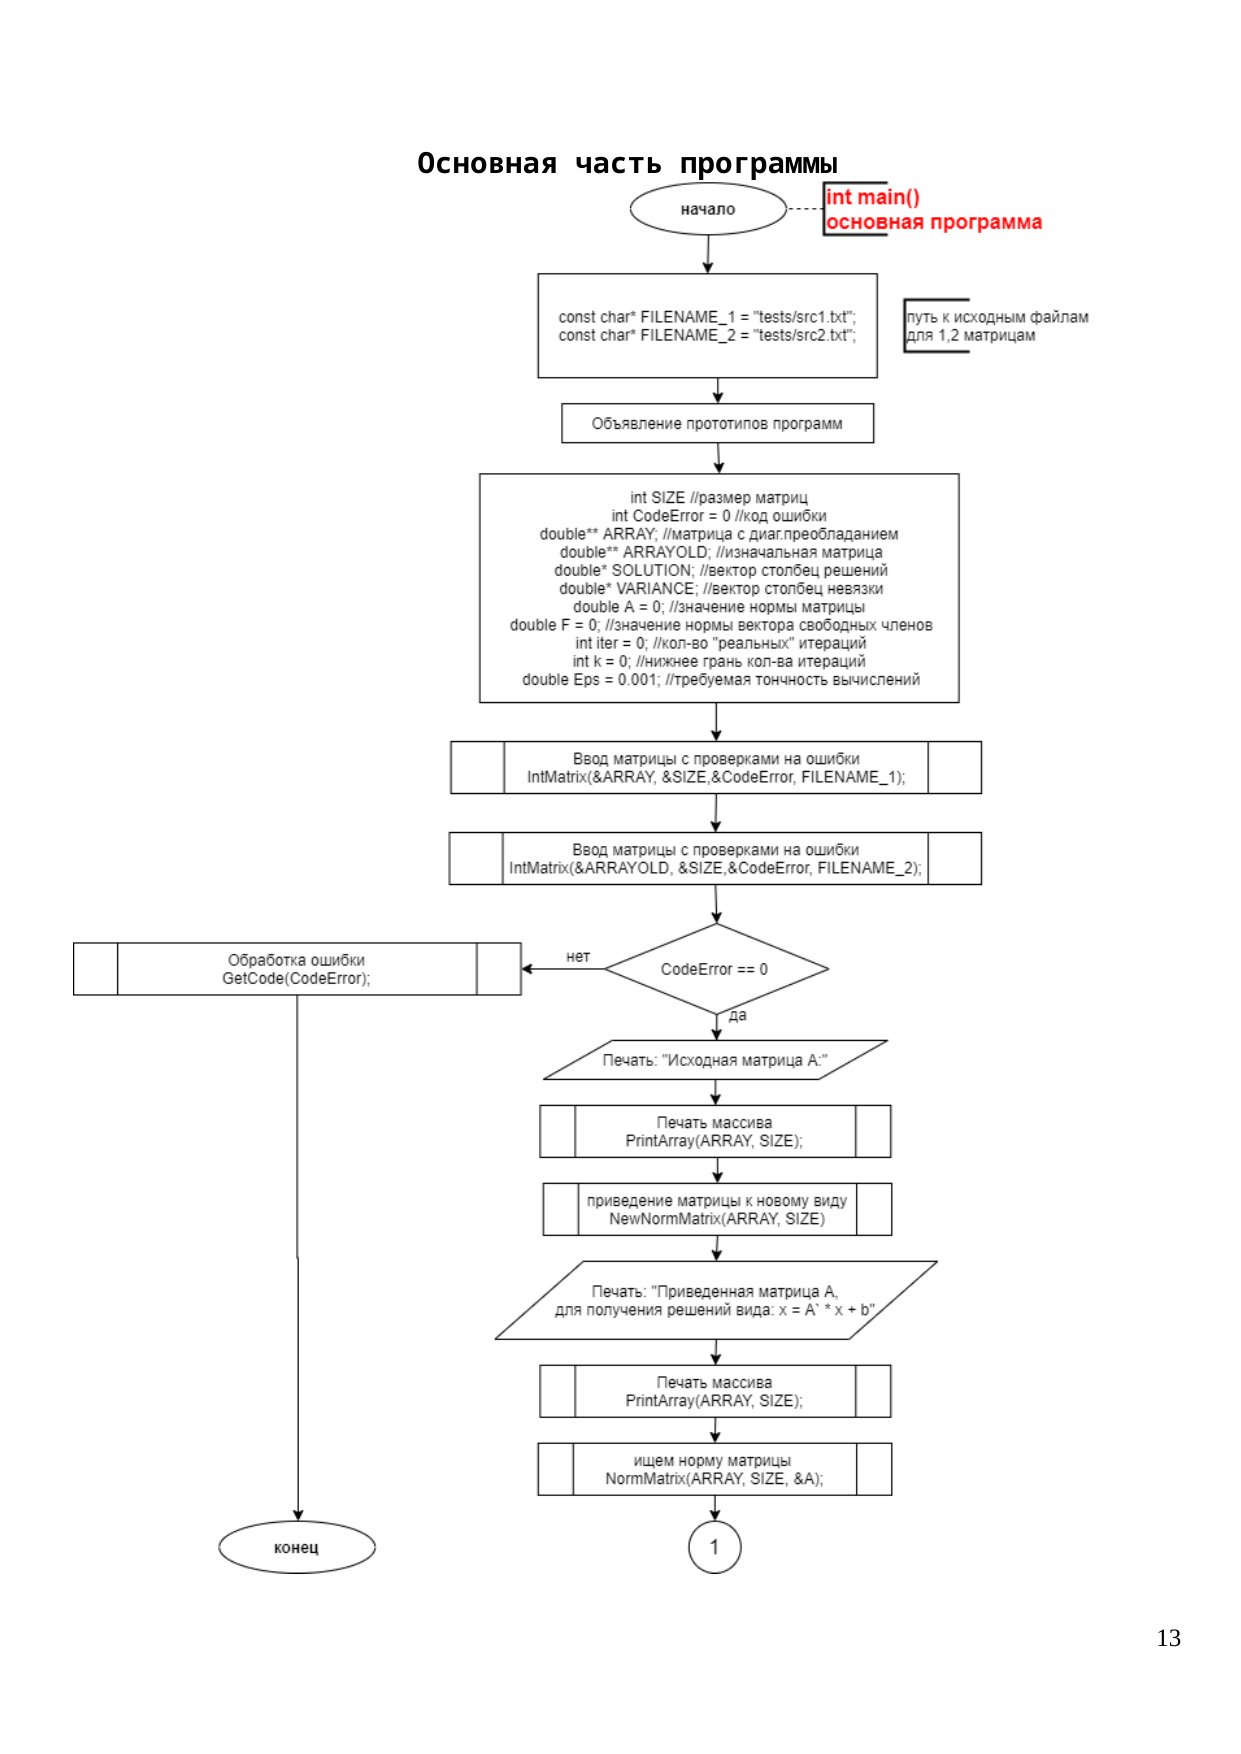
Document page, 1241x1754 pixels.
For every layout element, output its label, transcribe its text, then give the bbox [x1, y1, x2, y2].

picture [73, 181, 1090, 1574]
text Основная часть программы [74, 142, 1181, 182]
